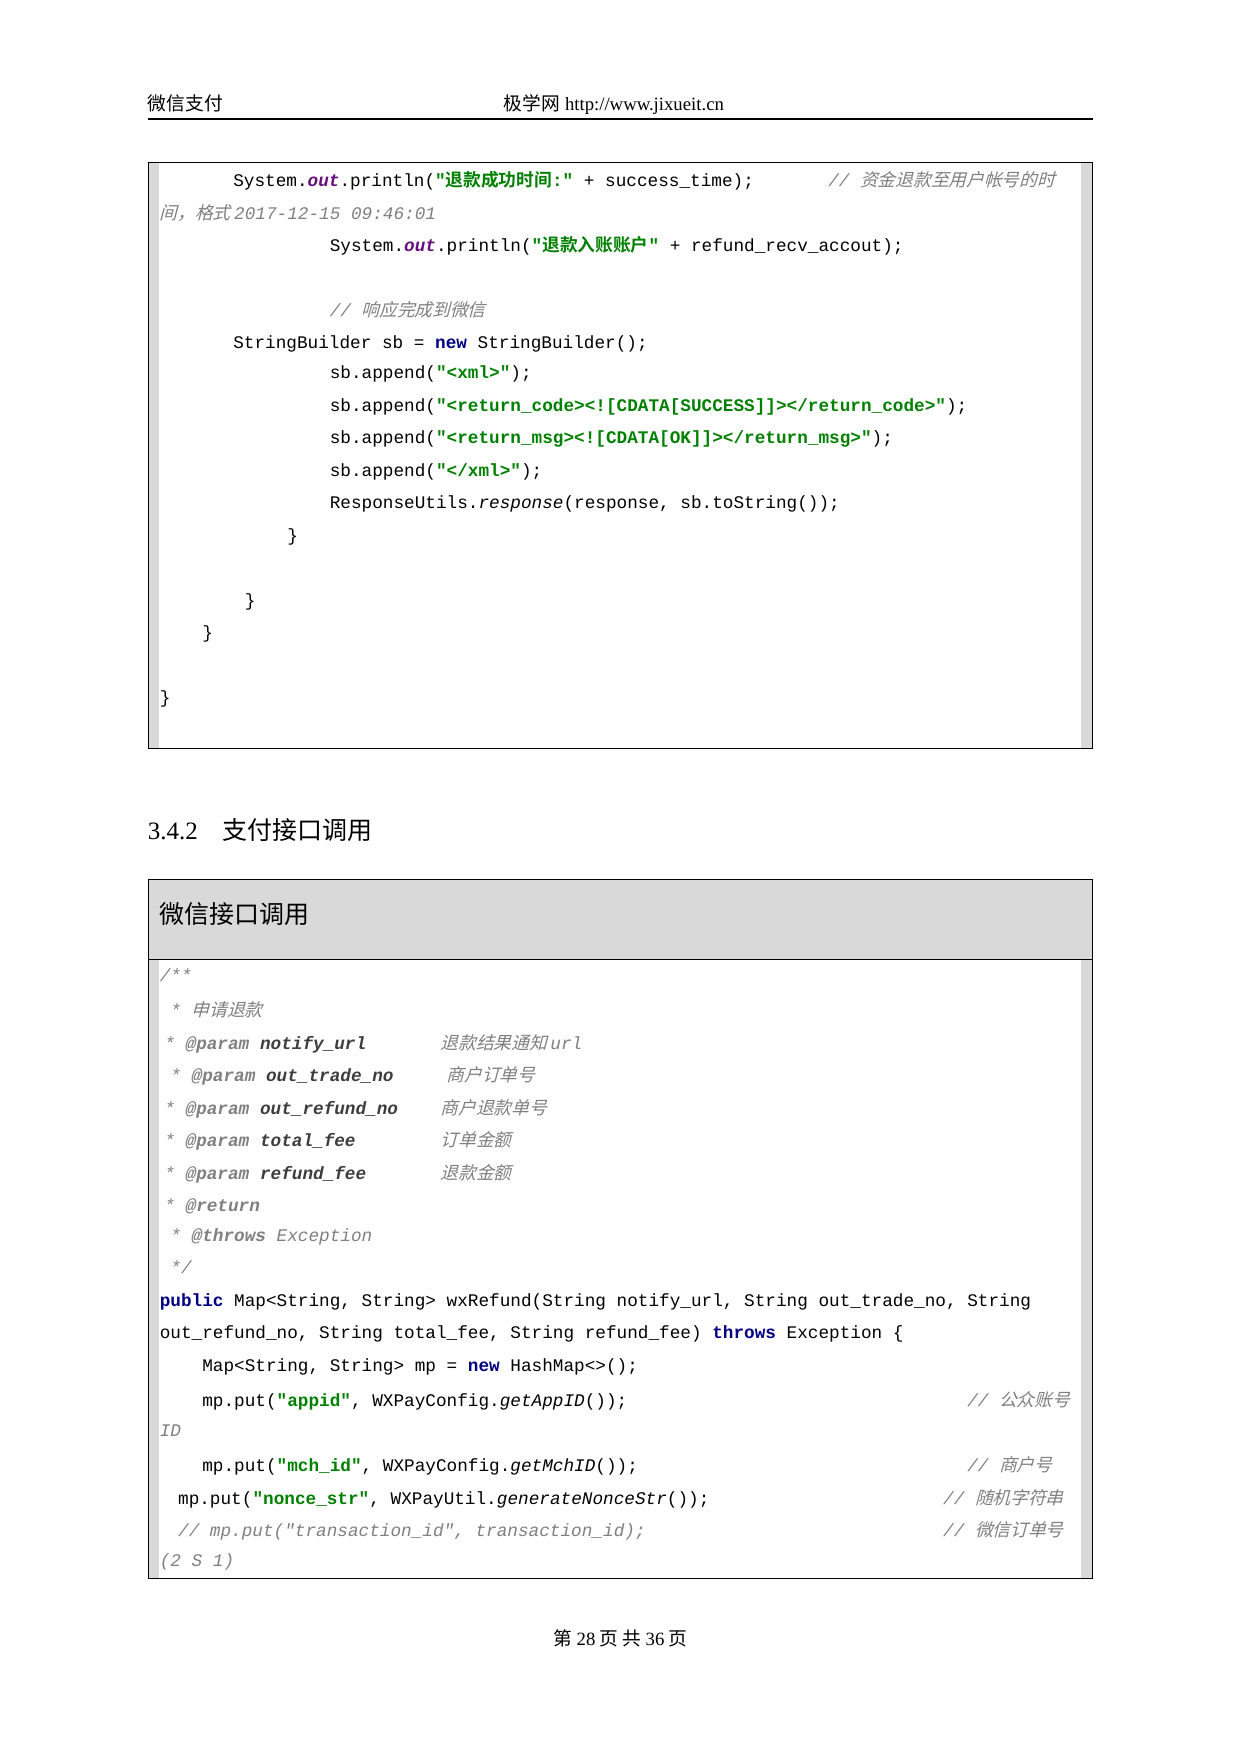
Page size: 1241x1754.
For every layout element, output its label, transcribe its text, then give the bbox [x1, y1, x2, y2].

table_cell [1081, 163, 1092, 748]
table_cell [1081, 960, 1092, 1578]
table_header 微信接口调用 [149, 880, 1092, 959]
list 支付接口调用 [148, 796, 1093, 861]
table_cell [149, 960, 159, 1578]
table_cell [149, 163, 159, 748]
